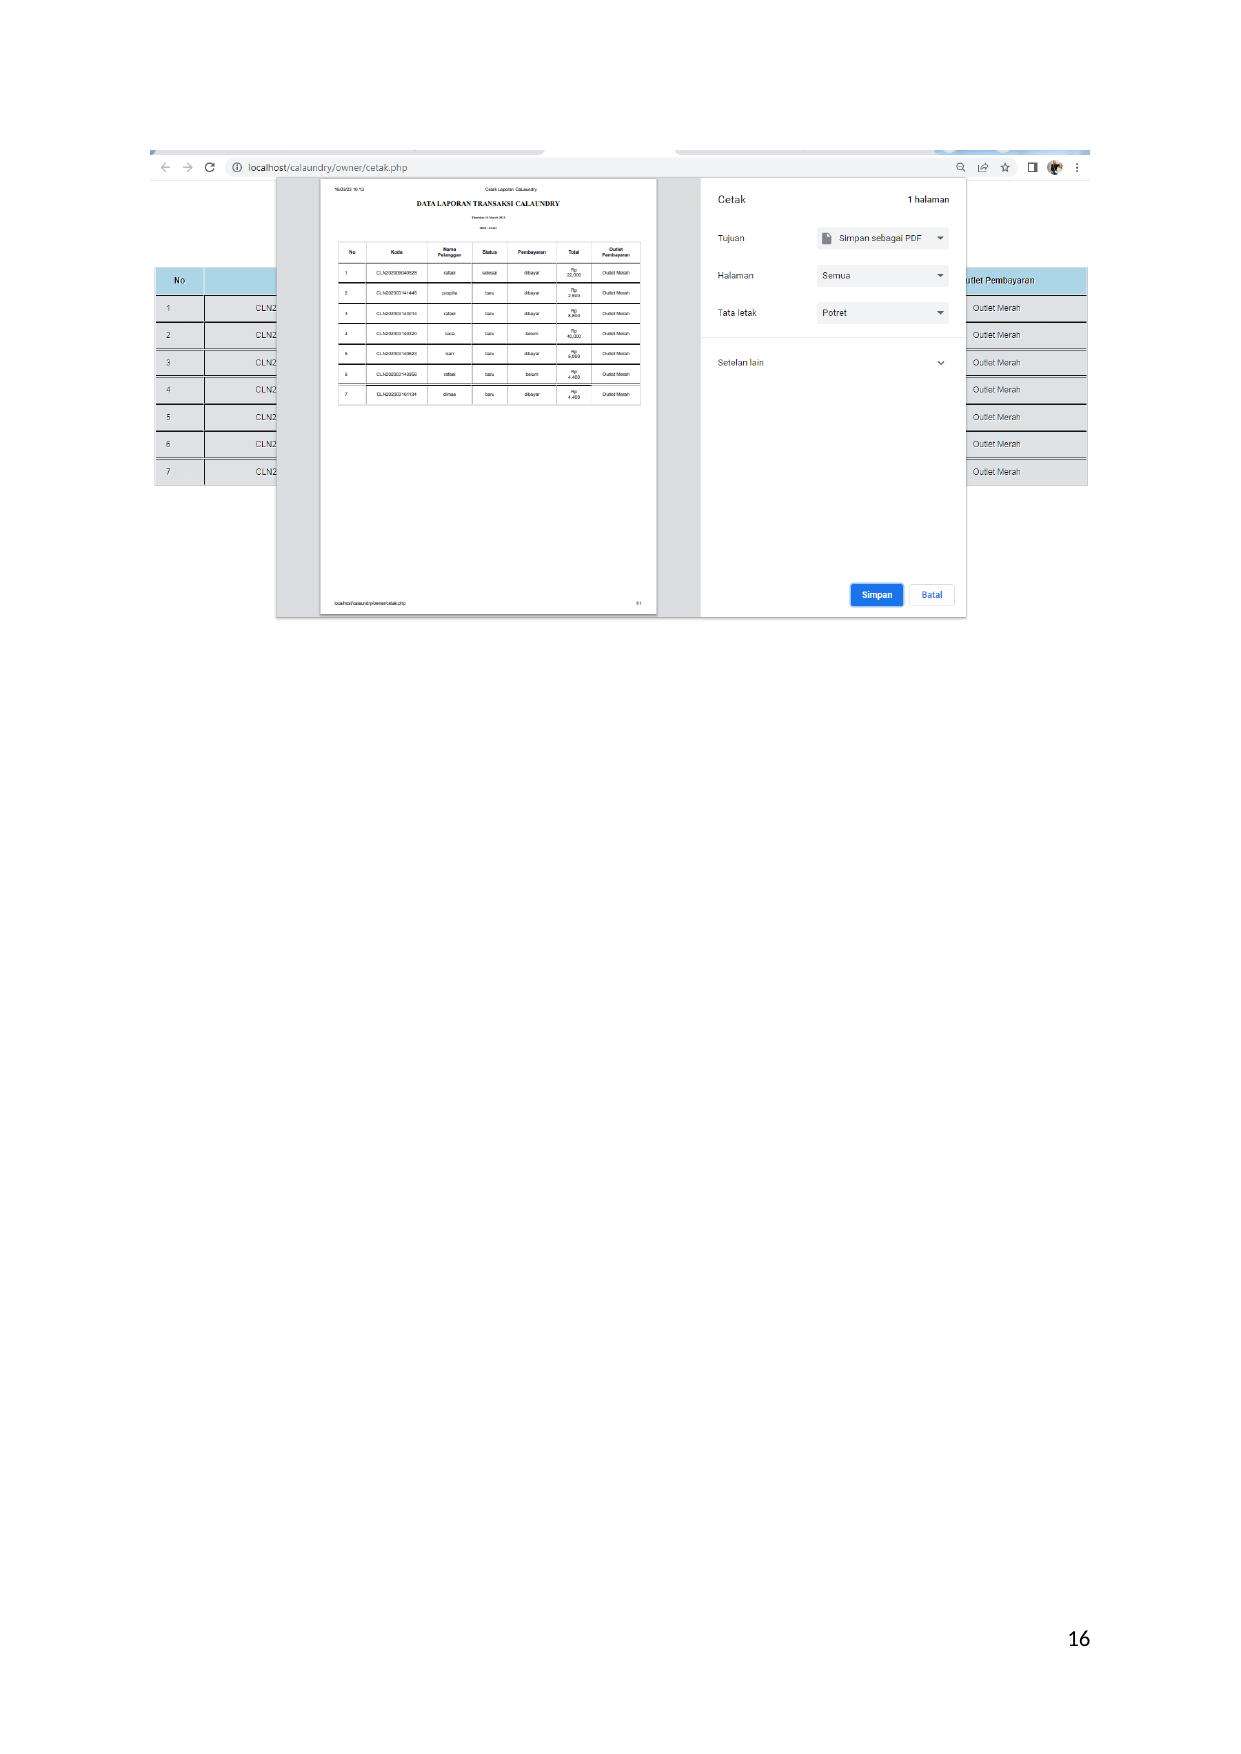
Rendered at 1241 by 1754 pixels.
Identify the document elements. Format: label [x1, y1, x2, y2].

picture [150, 150, 1091, 632]
